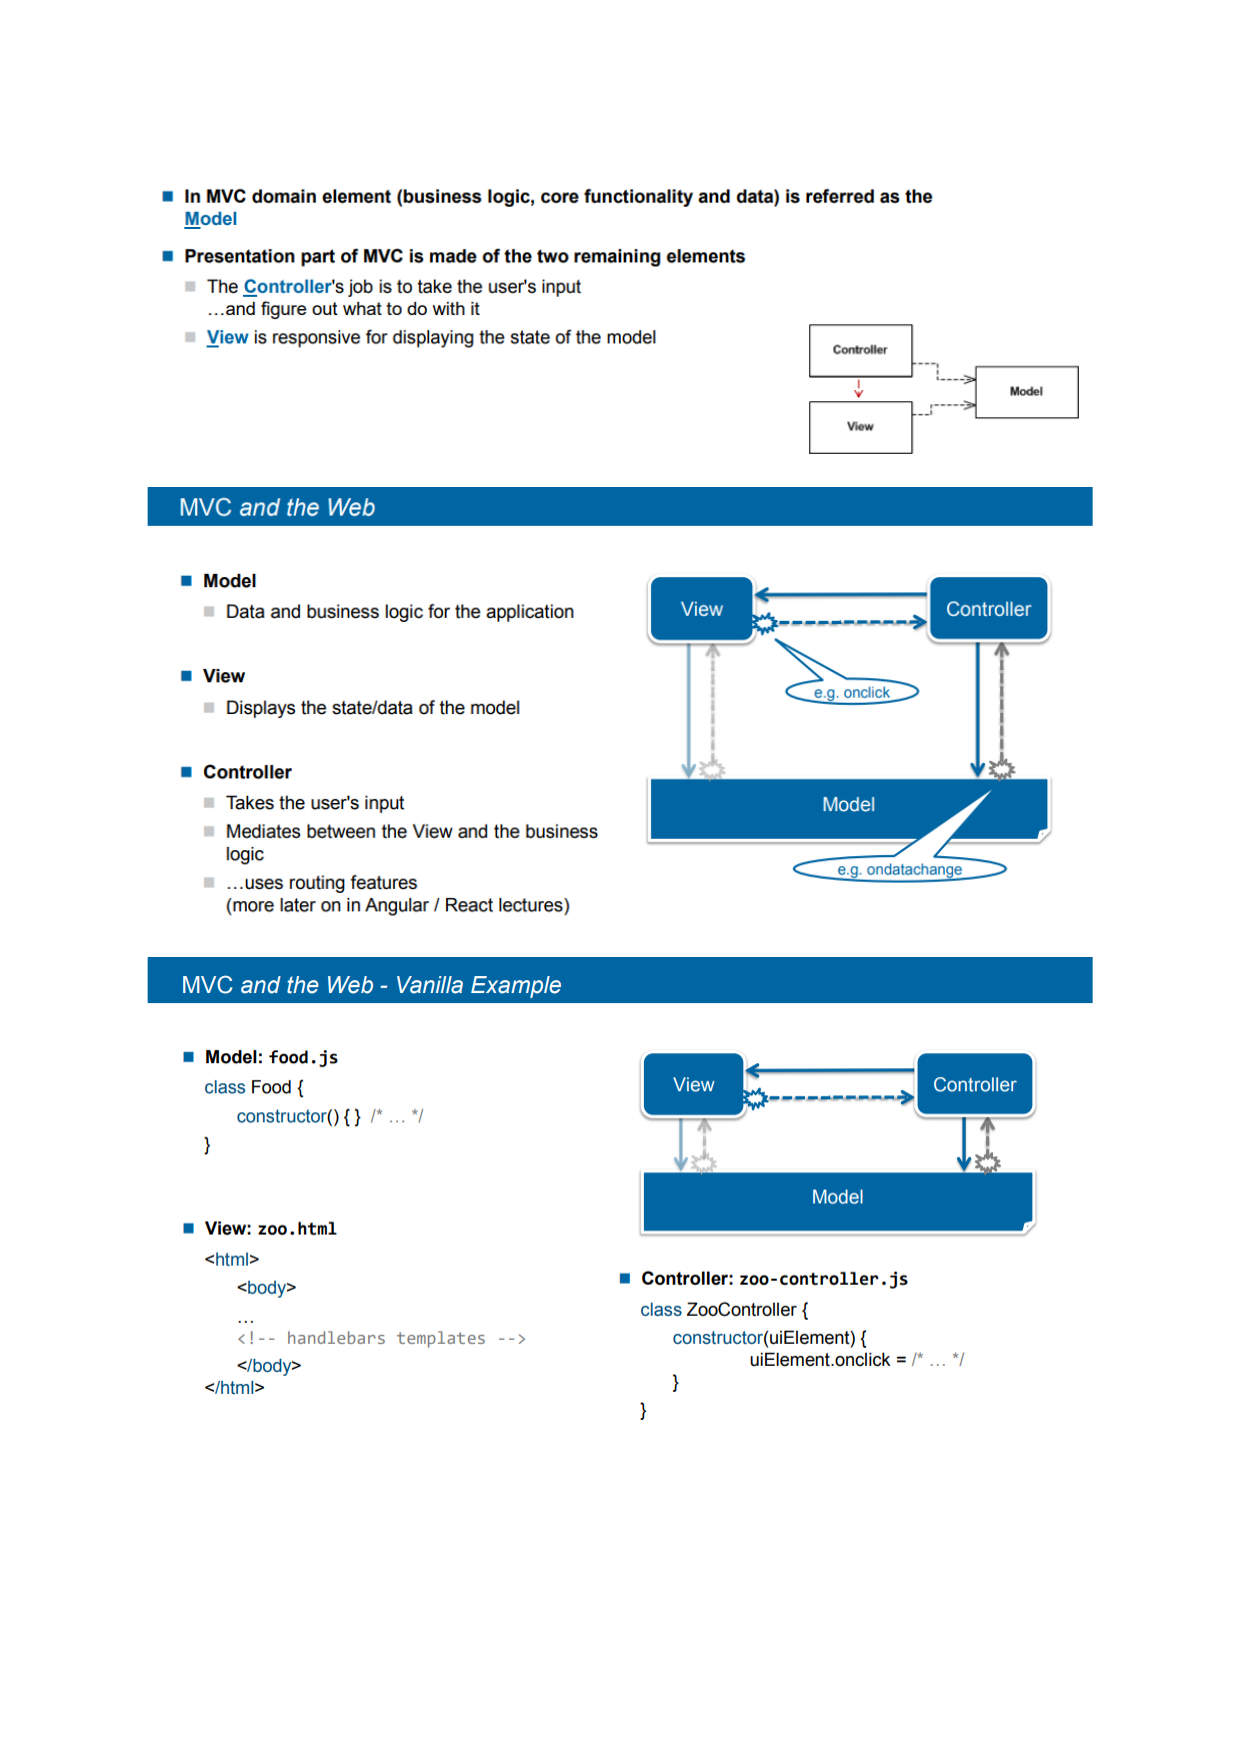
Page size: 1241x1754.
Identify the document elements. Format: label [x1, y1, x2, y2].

picture [147, 957, 1093, 1435]
picture [147, 487, 1093, 939]
picture [147, 147, 1093, 469]
